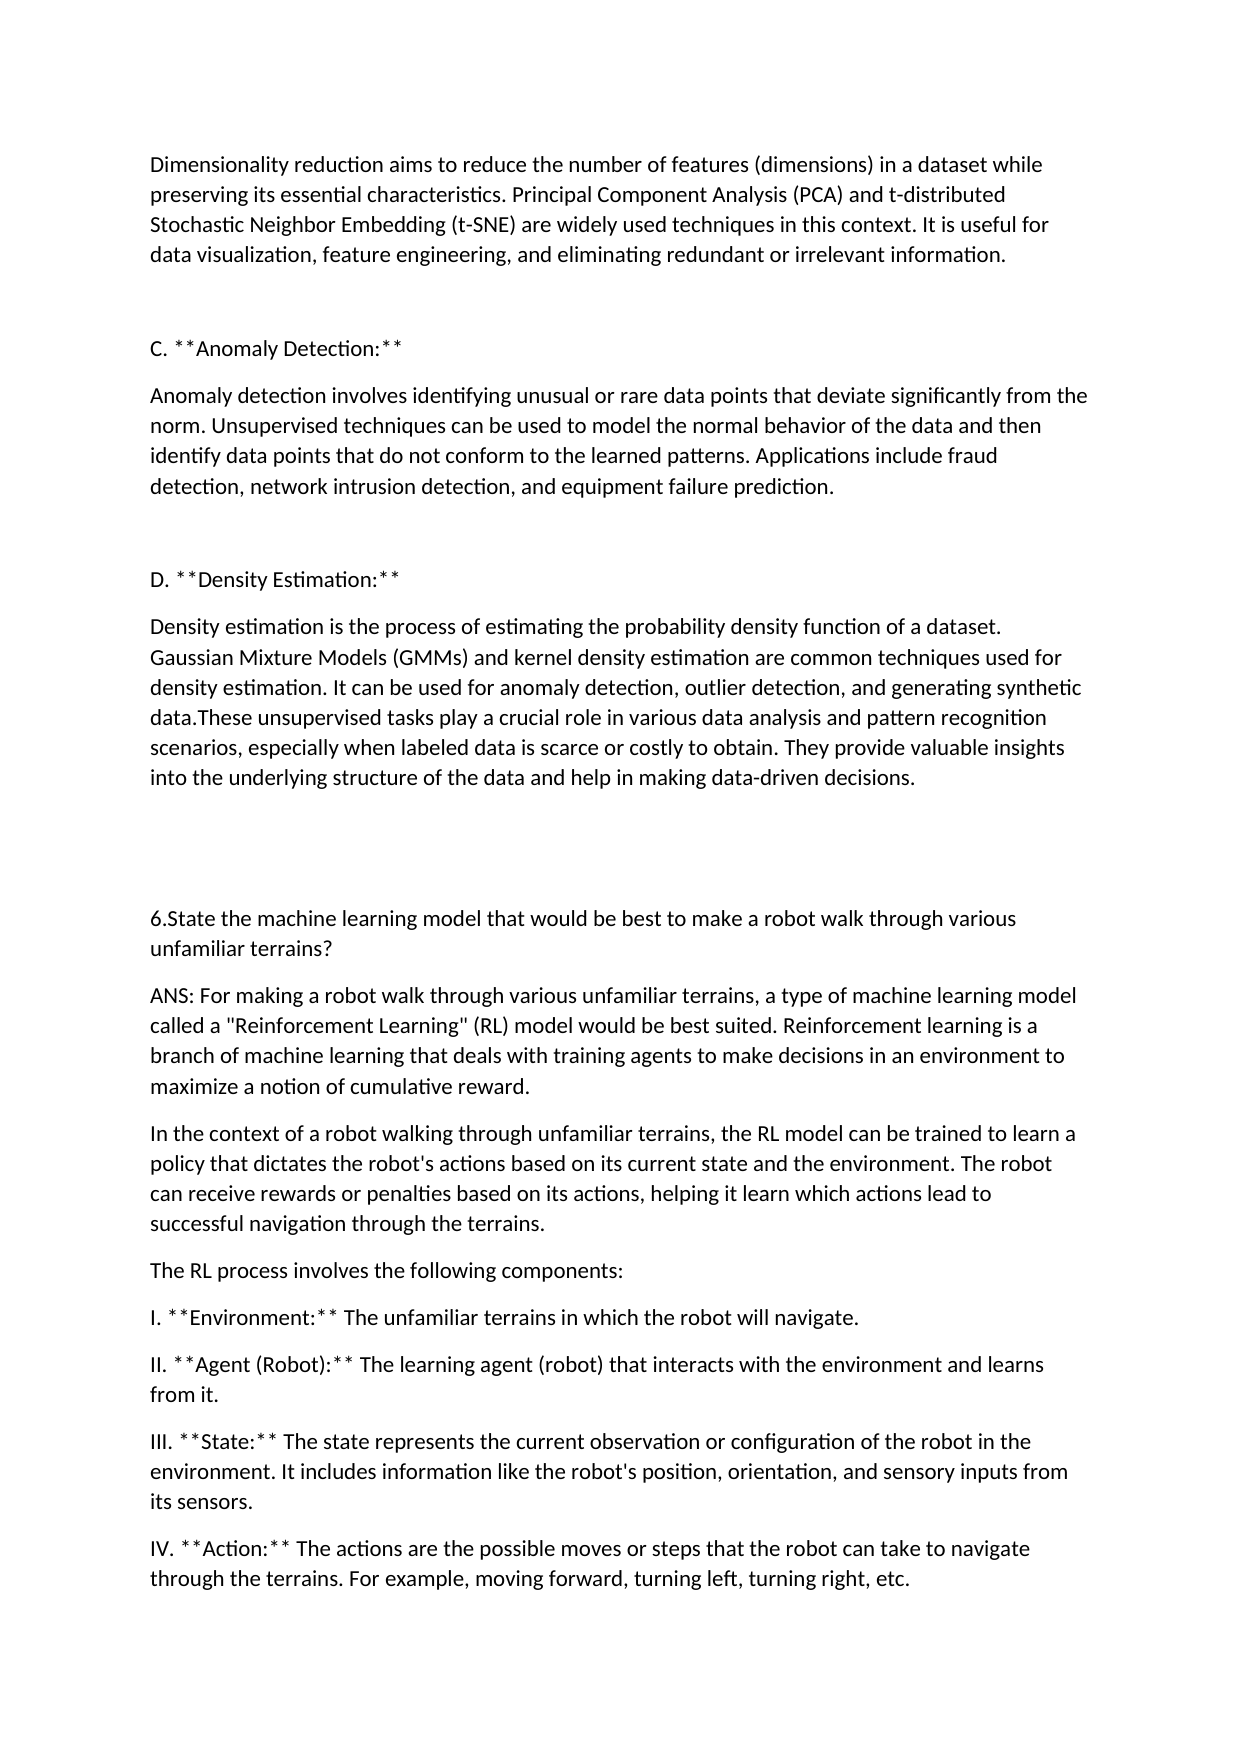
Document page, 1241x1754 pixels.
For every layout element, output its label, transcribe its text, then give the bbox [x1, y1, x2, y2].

text In the context of a robot walking through unfamiliar terrains, the RL model can be trained to learn a policy that dictates the robot's actions based on its current state and the environment. The robot can receive rewards or penalties based on its actions, helping it learn which actions lead to successful navigation through the terrains. [150, 1119, 1090, 1237]
text 6.State the machine learning model that would be best to make a robot walk through various unfamiliar terrains? [150, 904, 1090, 962]
text D. **Density Estimation:** [150, 566, 1090, 594]
text The RL process involves the following components: [150, 1256, 1090, 1284]
text III. **State:** The state represents the current observation or configuration of the robot in the environment. It includes information like the robot's position, orientation, and sensory inputs from its sensors. [150, 1427, 1090, 1516]
text C. **Anomaly Detection:** [150, 334, 1090, 362]
text IV. **Action:** The actions are the possible moves or steps that the robot can take to navigate through the terrains. For example, moving forward, turning left, turning right, etc. [150, 1534, 1090, 1593]
text I. **Environment:** The unfamiliar terrains in which the robot will navigate. [150, 1303, 1090, 1331]
text ANS: For making a robot walk through various unfamiliar terrains, a type of machine learning model called a "Reinforcement Learning" (RL) model would be best suited. Reinforcement learning is a branch of machine learning that deals with training agents to make decisions in an environment to maximize a notion of cumulative reward. [150, 981, 1090, 1100]
text II. **Agent (Robot):** The learning agent (robot) that interacts with the environment and learns from it. [150, 1350, 1090, 1408]
text Dimensionality reduction aims to reduce the number of features (dimensions) in a dataset while preserving its essential characteristics. Principal Component Analysis (PCA) and t-distributed Stochastic Neighbor Embedding (t-SNE) are widely used techniques in this context. It is useful for data visualization, feature engineering, and eliminating redundant or irrelevant information. [150, 150, 1090, 269]
text Anomaly detection involves identifying unusual or rare data points that deviate significantly from the norm. Unsupervised techniques can be used to model the normal behavior of the data and then identify data points that do not conform to the learned patterns. Applications include fraud detection, network intrusion detection, and equipment failure prediction. [150, 381, 1090, 500]
text Density estimation is the process of estimating the probability density function of a dataset. Gaussian Mixture Models (GMMs) and kernel density estimation are common techniques used for density estimation. It can be used for anomaly detection, outlier detection, and generating synthetic data.These unsupervised tasks play a crucial role in various data analysis and pattern recognition scenarios, especially when labeled data is scarce or costly to obtain. They provide valuable insights into the underlying structure of the data and help in making data-driven decisions. [150, 612, 1090, 792]
